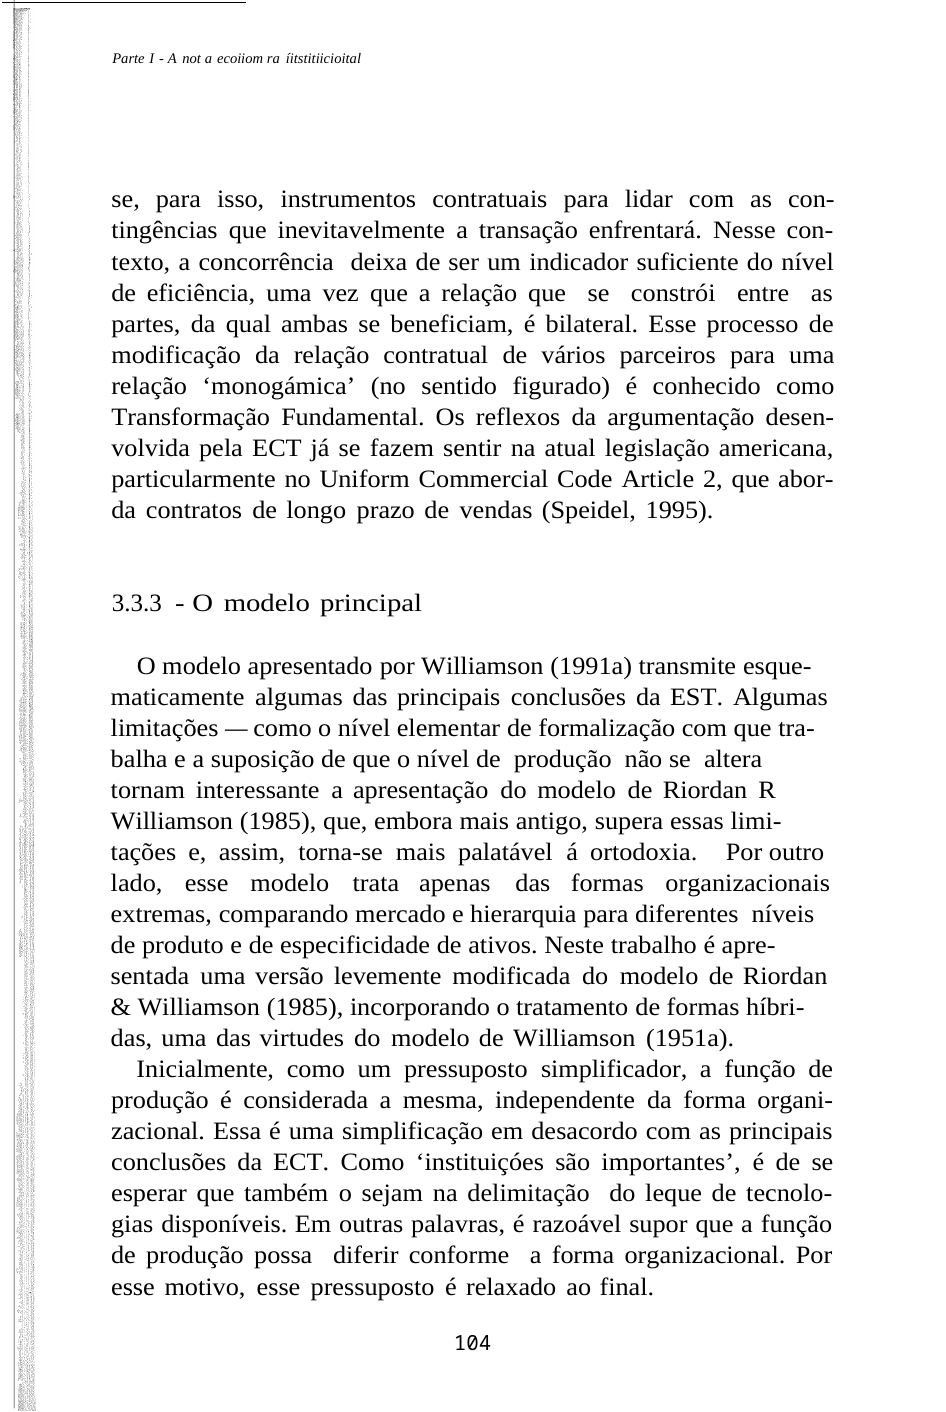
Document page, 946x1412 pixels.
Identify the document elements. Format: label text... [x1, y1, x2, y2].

picture [13, 8, 36, 1411]
text Inicialmente, como um pressuposto simplificador, a função de produção é considerada a mesma, independente da forma organi- zacional. Essa é uma simplificação em desacordo com as principais conclusões da ECT. Como ‘instituiçóes são importantes’, é de se esperar que também o sejam na delimitação do leque de tecnolo- gias disponíveis. Em outras palavras, é razoável supor que a função de produção possa diferir conforme a forma organizacional. Por esse motivo, esse pressuposto é relaxado ao final. [111, 1054, 833, 1300]
text 104 [453, 1328, 492, 1356]
text Parte I - A not a ecoiiom ra íitstitiicioital [112, 49, 846, 66]
text se, para isso, instrumentos contratuais para lidar com as con- tingências que inevitavelmente a transação enfrentará. Nesse con- texto, a concorrência deixa de ser um indicador suficiente do nível de eficiência, uma vez que a relação que se constrói entre as partes, da qual ambas se beneficiam, é bilateral. Esse processo de modificação da relação contratual de vários parceiros para uma relação ‘monogámica’ (no sentido figurado) é conhecido como Transformação Fundamental. Os reflexos da argumentação desen- volvida pela ECT já se fazem sentir na atual legislação americana, particularmente no Uniform Commercial Code Article 2, que abor- da contratos de longo prazo de vendas (Speidel, 1995). [111, 184, 834, 524]
list - O modelo principal [112, 588, 846, 617]
text O modelo apresentado por Williamson (1991a) transmite esque- maticamente algumas das principais conclusões da EST. Algumas limitações — como o nível elementar de formalização com que tra- balha e a suposição de que o nível de produção não se altera tornam interessante a apresentação do modelo de Riordan R Williamson (1985), que, embora mais antigo, supera essas limi- tações e, assim, torna-se mais palatável á ortodoxia. Por outro lado, esse modelo trata apenas das formas organizacionais extremas, comparando mercado e hierarquia para diferentes níveis de produto e de especificidade de ativos. Neste trabalho é apre- sentada uma versão levemente modificada do modelo de Riordan & Williamson (1985), incorporando o tratamento de formas híbri- das, uma das virtudes do modelo de Williamson (1951a). [110, 651, 835, 1052]
